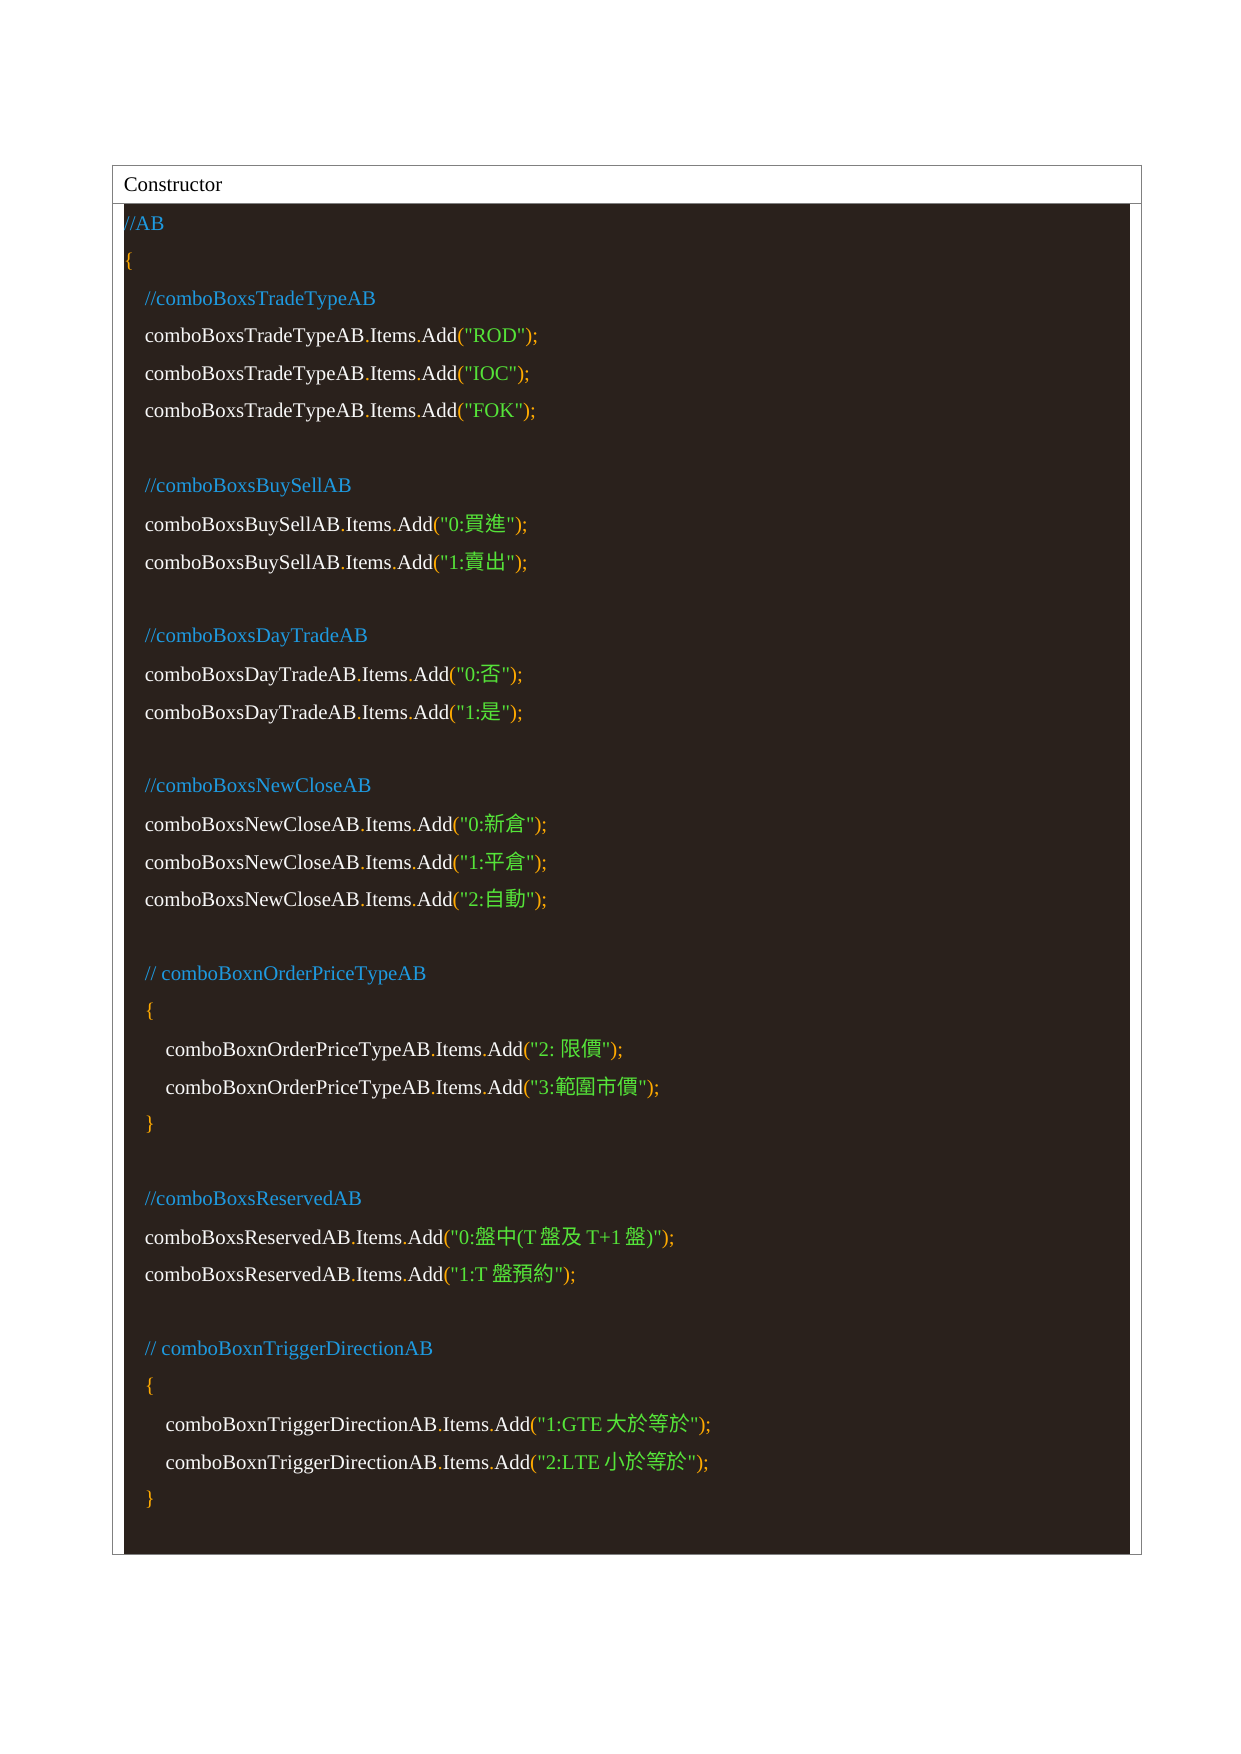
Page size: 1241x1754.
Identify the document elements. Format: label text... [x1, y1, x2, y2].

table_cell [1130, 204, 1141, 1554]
table_header Constructor [113, 166, 1141, 203]
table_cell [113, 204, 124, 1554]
